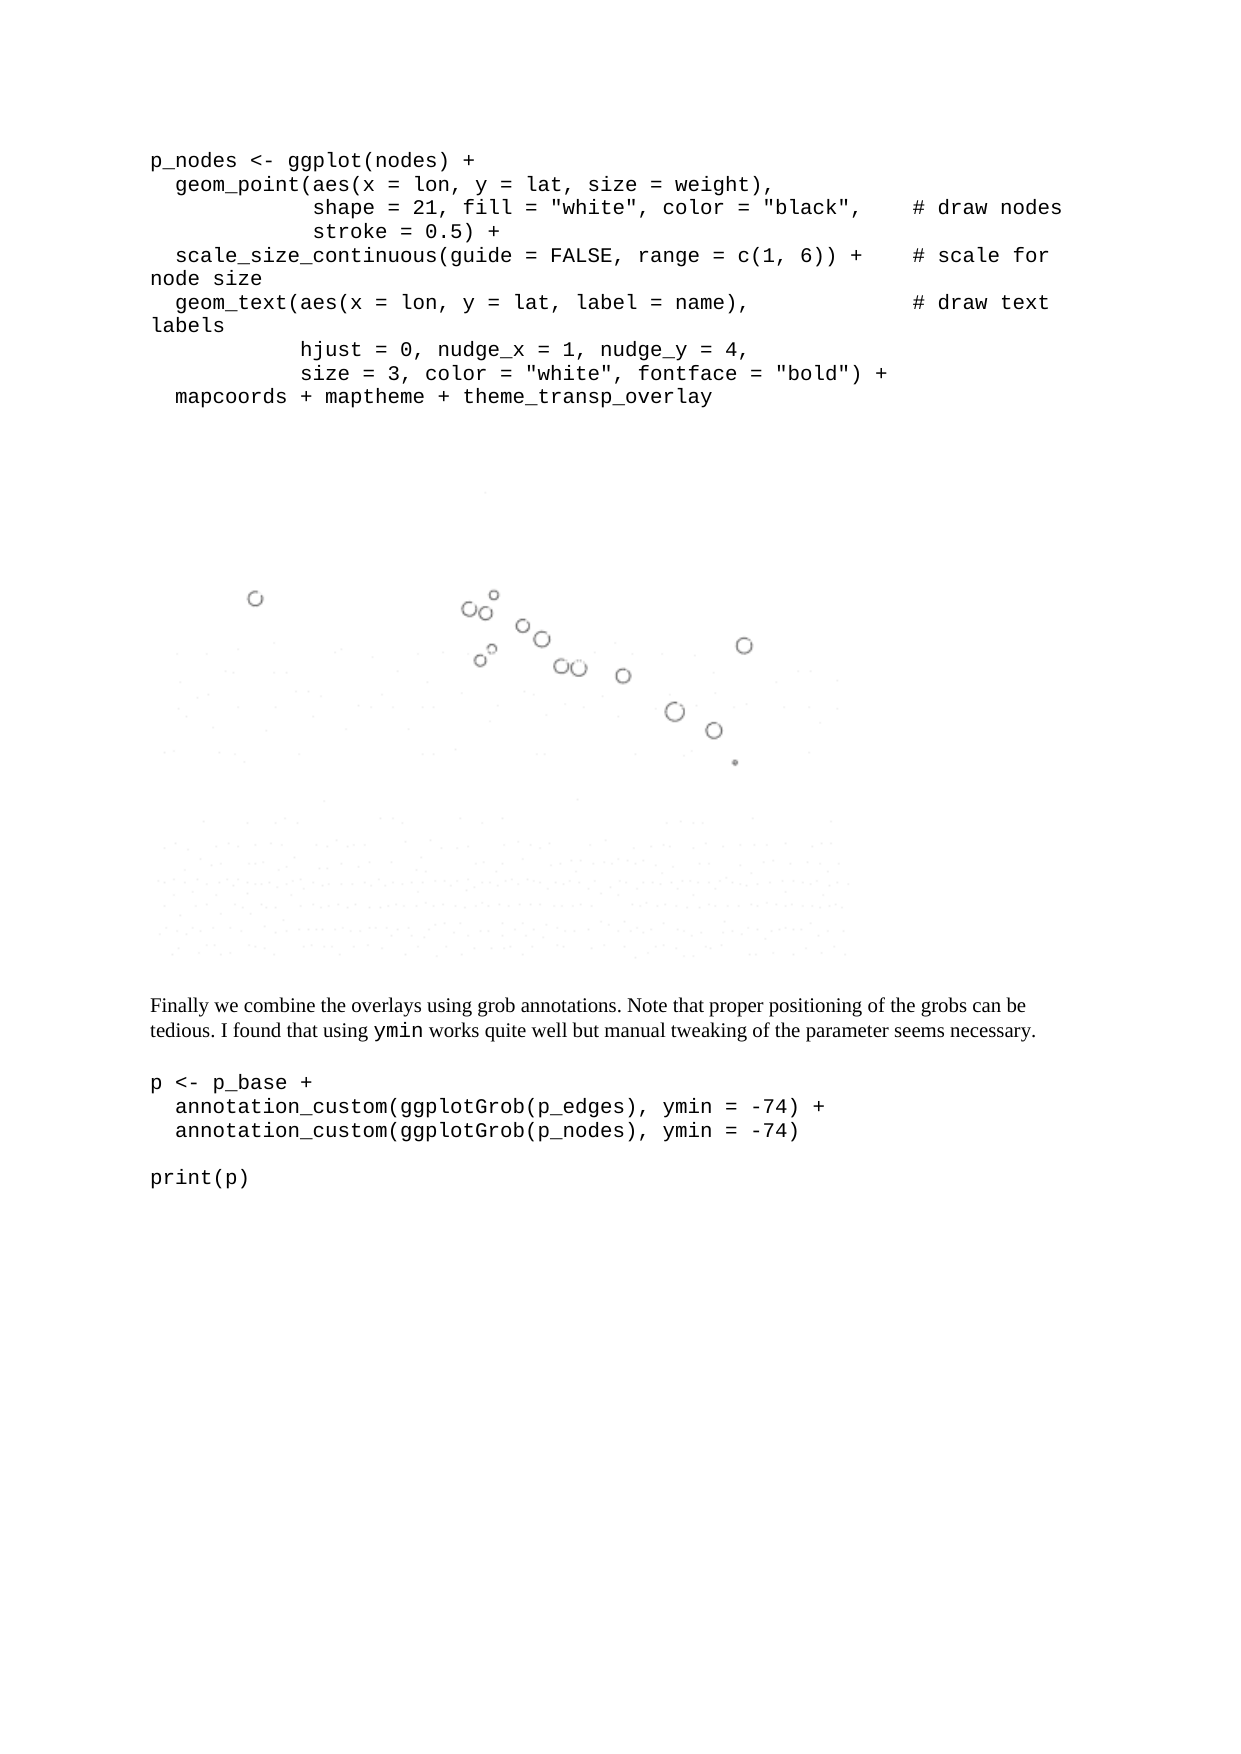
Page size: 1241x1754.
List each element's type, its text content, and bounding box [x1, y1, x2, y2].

text annotation_custom(ggplotGrob(p_nodes), ymin = -74) [150, 1120, 1090, 1143]
text shape = 21, fill = "white", color = "black", # draw nodes [150, 197, 1090, 221]
text geom_point(aes(x = lon, y = lat, size = weight), [150, 174, 1090, 197]
picture [150, 439, 854, 965]
text scale_size_continuous(guide = FALSE, range = c(1, 6)) + # scale for node size [150, 244, 1090, 292]
text stroke = 0.5) + [150, 221, 1090, 244]
text mapcoords + maptheme + theme_transp_overlay [150, 386, 1090, 410]
text size = 3, color = "white", fontface = "bold") + [150, 363, 1090, 386]
text print(p) [150, 1167, 1090, 1191]
text p <- p_base + [150, 1072, 1090, 1096]
text hjust = 0, nudge_x = 1, nudge_y = 4, [150, 339, 1090, 363]
text Finally we combine the overlays using grob annotations. Note that proper positioning of the grobs can be tedious. I found that using ymin works quite well but manual tweaking of the parameter seems necessary. [150, 993, 1090, 1043]
text geom_text(aes(x = lon, y = lat, label = name), # draw text labels [150, 292, 1090, 339]
text p_nodes <- ggplot(nodes) + [150, 150, 1090, 174]
text annotation_custom(ggplotGrob(p_edges), ymin = -74) + [150, 1096, 1090, 1120]
